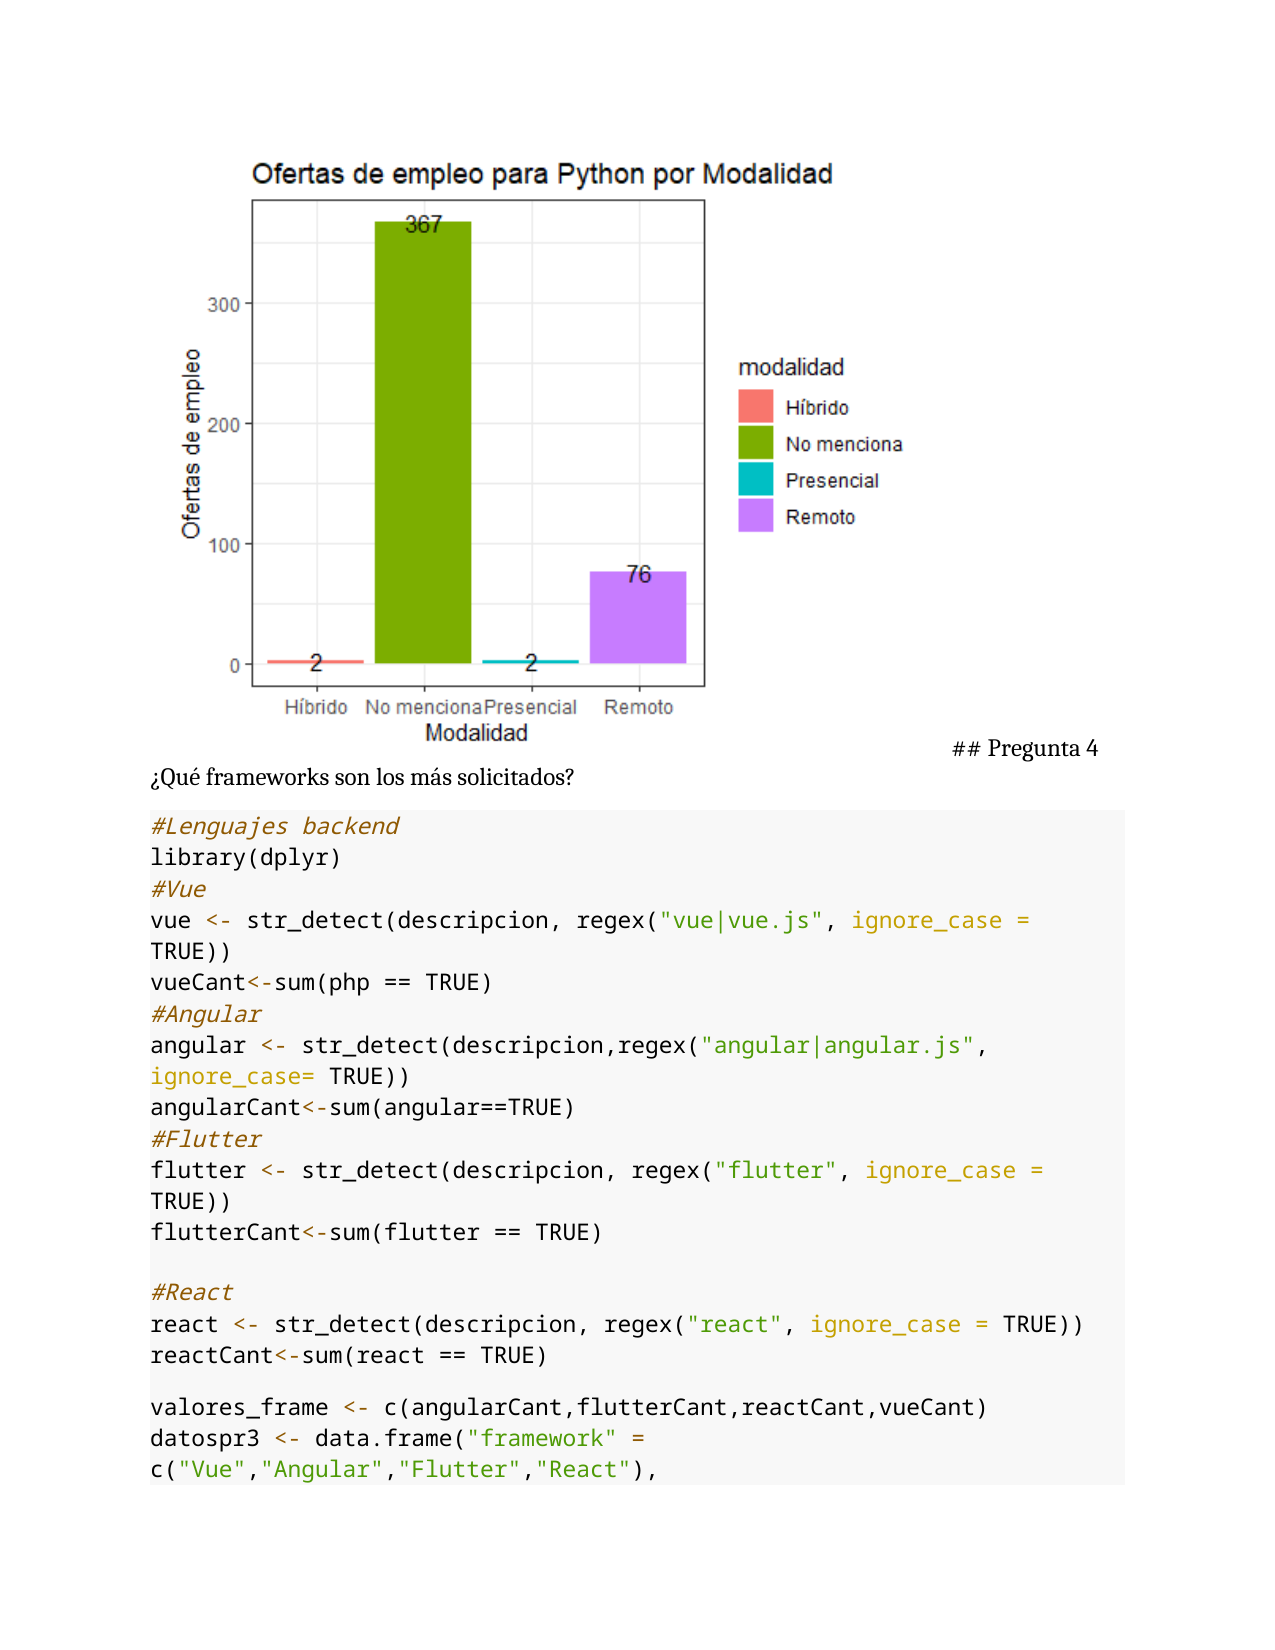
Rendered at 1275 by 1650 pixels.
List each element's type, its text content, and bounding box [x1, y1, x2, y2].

picture [168, 150, 927, 757]
text #Lenguajes backend library(dplyr) #Vue vue <- str_detect(descripcion, regex("vue|vue.js", ignore_case = TRUE)) vueCant<-sum(php == TRUE) #Angular angular <- str_detect(descripcion,regex("angular|angular.js", ignore_case= TRUE)) angularCant<-sum(angular==TRUE) #Flutter flutter <- str_detect(descripcion, regex("flutter", ignore_case = TRUE)) flutterCant<-sum(flutter == TRUE) #React react <- str_detect(descripcion, regex("react", ignore_case = TRUE)) reactCant<-sum(react == TRUE) [150, 810, 1125, 1370]
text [150, 1391, 1125, 1485]
